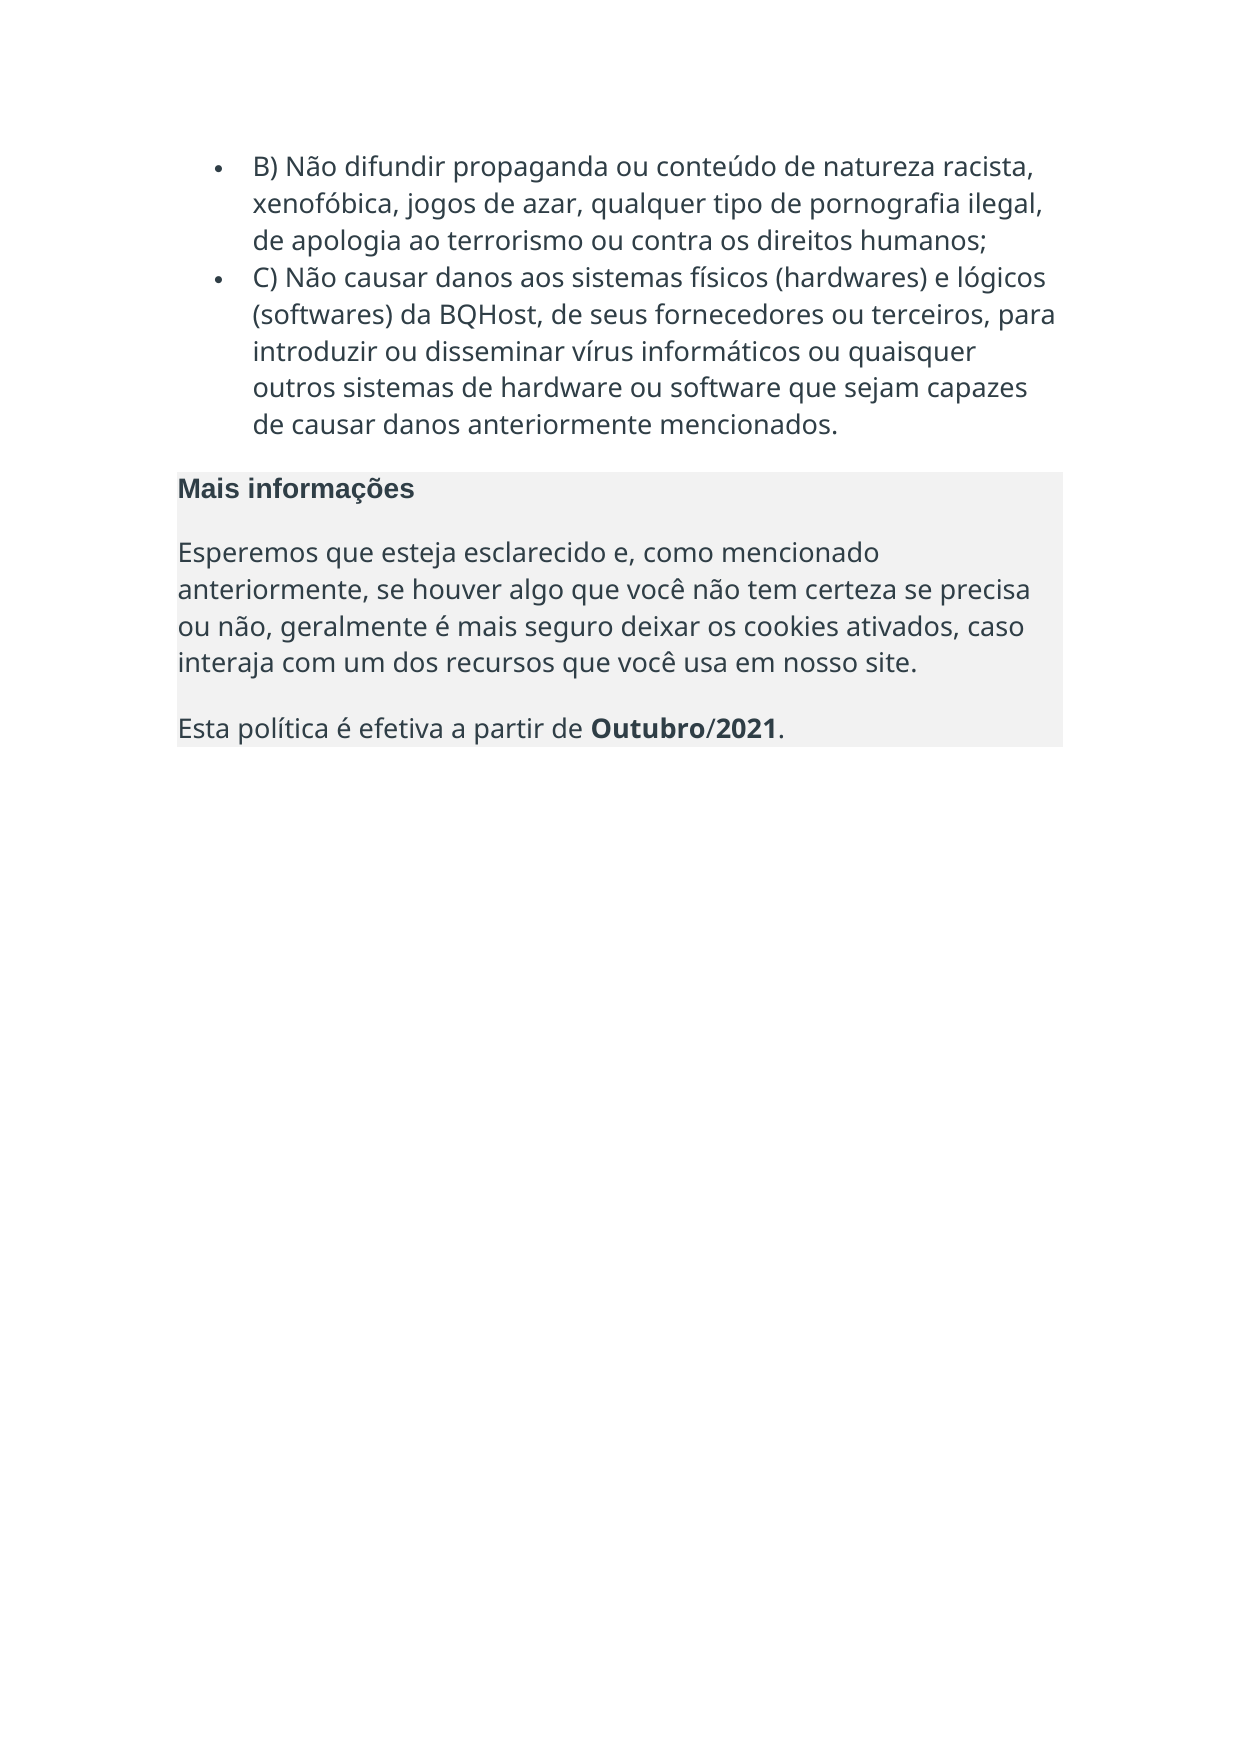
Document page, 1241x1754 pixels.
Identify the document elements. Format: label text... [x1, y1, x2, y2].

text Esperemos que esteja esclarecido e, como mencionado anteriormente, se houver algo que você não tem certeza se precisa ou não, geralmente é mais seguro deixar os cookies ativados, caso interaja com um dos recursos que você usa em nosso site. [177, 533, 1063, 681]
text Mais informações [177, 472, 1063, 504]
list B) Não difundir propaganda ou conteúdo de natureza racista, xenofóbica, jogos de azar, qualquer tipo de pornografia ilegal, de apologia ao terrorismo ou contra os direitos humanos; [215, 148, 1063, 258]
text Esta política é efetiva a partir de Outubro/2021. [177, 710, 1063, 747]
list C) Não causar danos aos sistemas físicos (hardwares) e lógicos (softwares) da BQHost, de seus fornecedores ou terceiros, para introduzir ou disseminar vírus informáticos ou quaisquer outros sistemas de hardware ou software que sejam capazes de causar danos anteriormente mencionados. [215, 258, 1063, 443]
